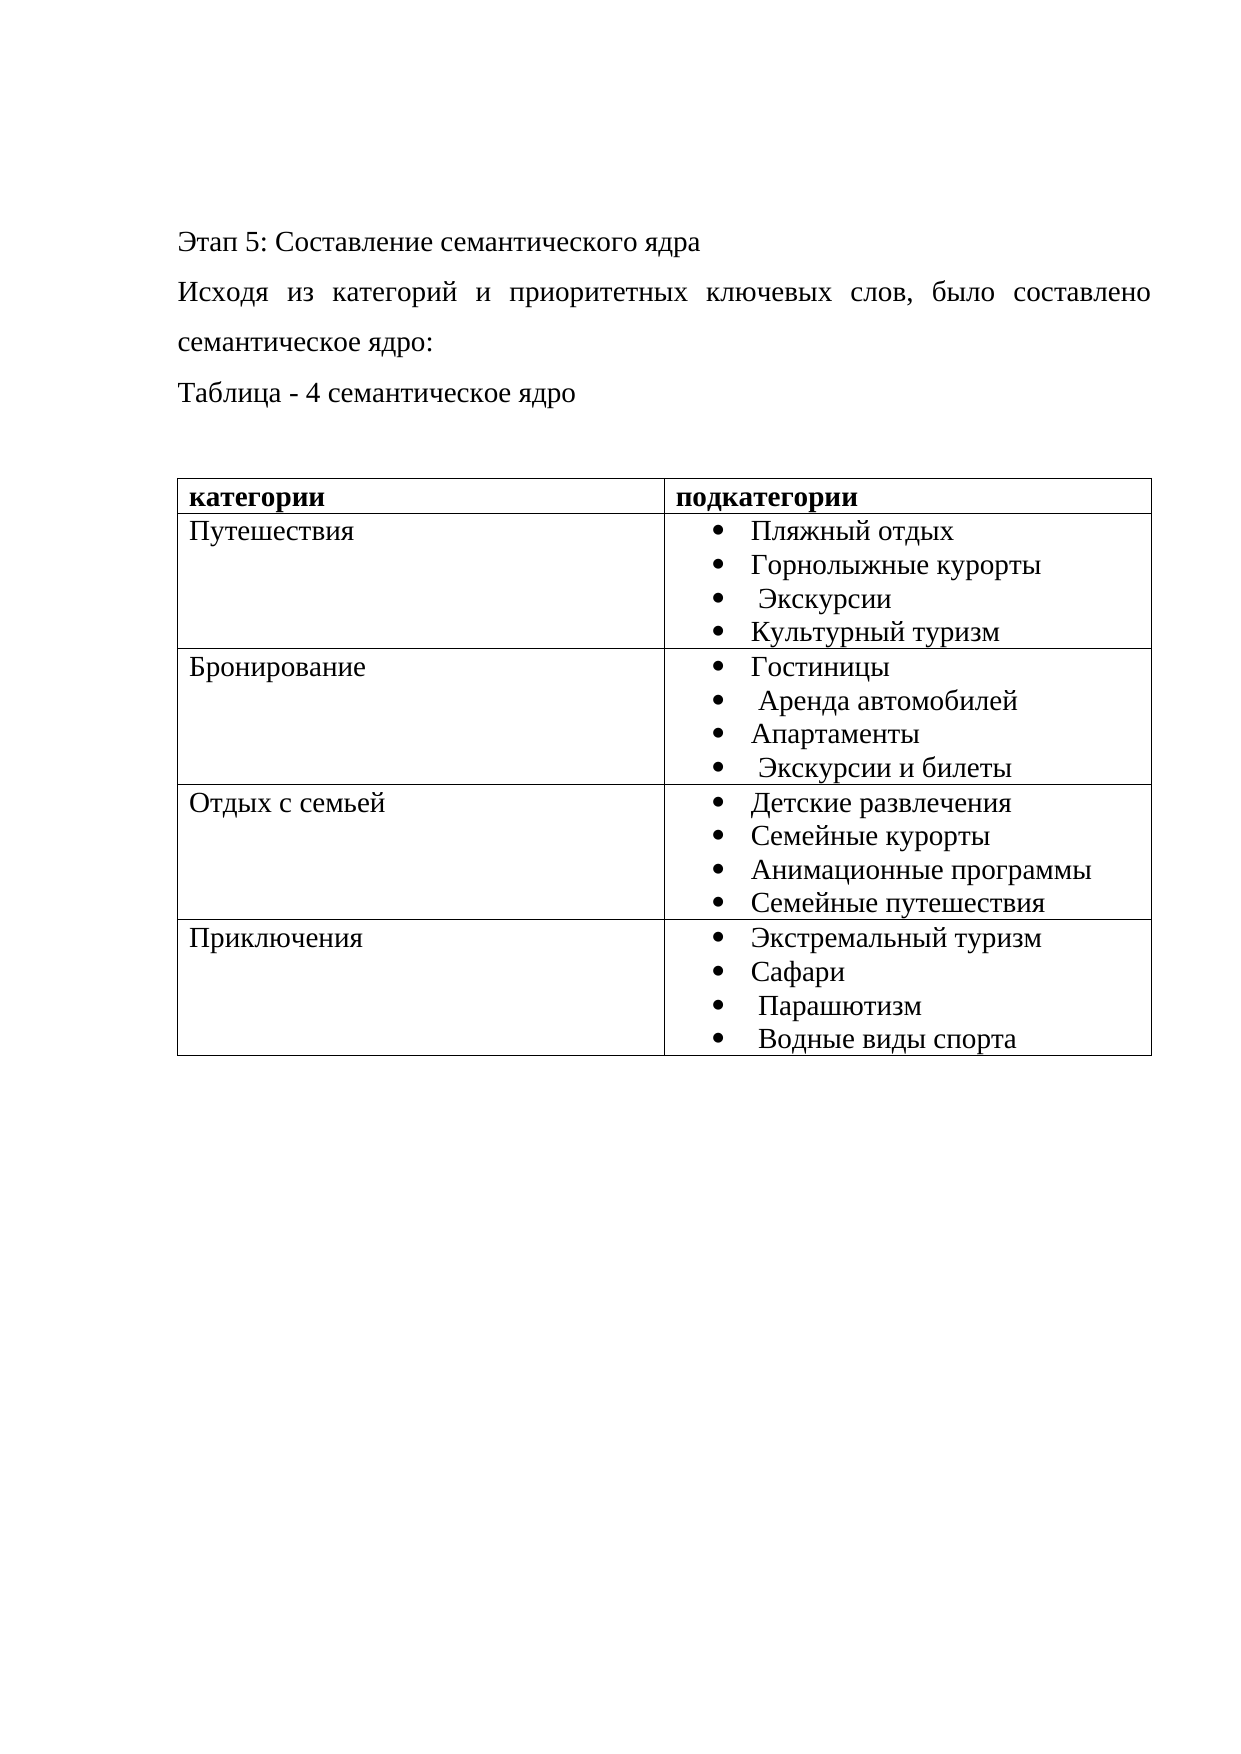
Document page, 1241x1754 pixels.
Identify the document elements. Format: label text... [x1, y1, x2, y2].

table_header подкатегории [665, 479, 1151, 512]
table_cell Пляжный отдых Горнолыжные курорты Экскурсии Культурный туризм [665, 514, 1151, 648]
table_cell Приключения [178, 920, 664, 1055]
table_cell Экстремальный туризм Сафари Парашютизм Водные виды спорта [665, 920, 1151, 1055]
table_cell Гостиницы Аренда автомобилей Апартаменты Экскурсии и билеты [665, 649, 1151, 784]
text Таблица - 4 семантическое ядро [177, 375, 1152, 408]
table_header категории [178, 479, 664, 512]
table_cell Путешествия [178, 514, 664, 648]
table_cell Бронирование [178, 649, 664, 784]
table_cell Отдых с семьей [178, 785, 664, 919]
text Этап 5: Составление семантического ядра [177, 224, 1152, 257]
text Исходя из категорий и приоритетных ключевых слов, было составлено семантическое ядро: [177, 274, 1152, 358]
table_cell Детские развлечения Семейные курорты Анимационные программы Семейные путешествия [665, 785, 1151, 919]
